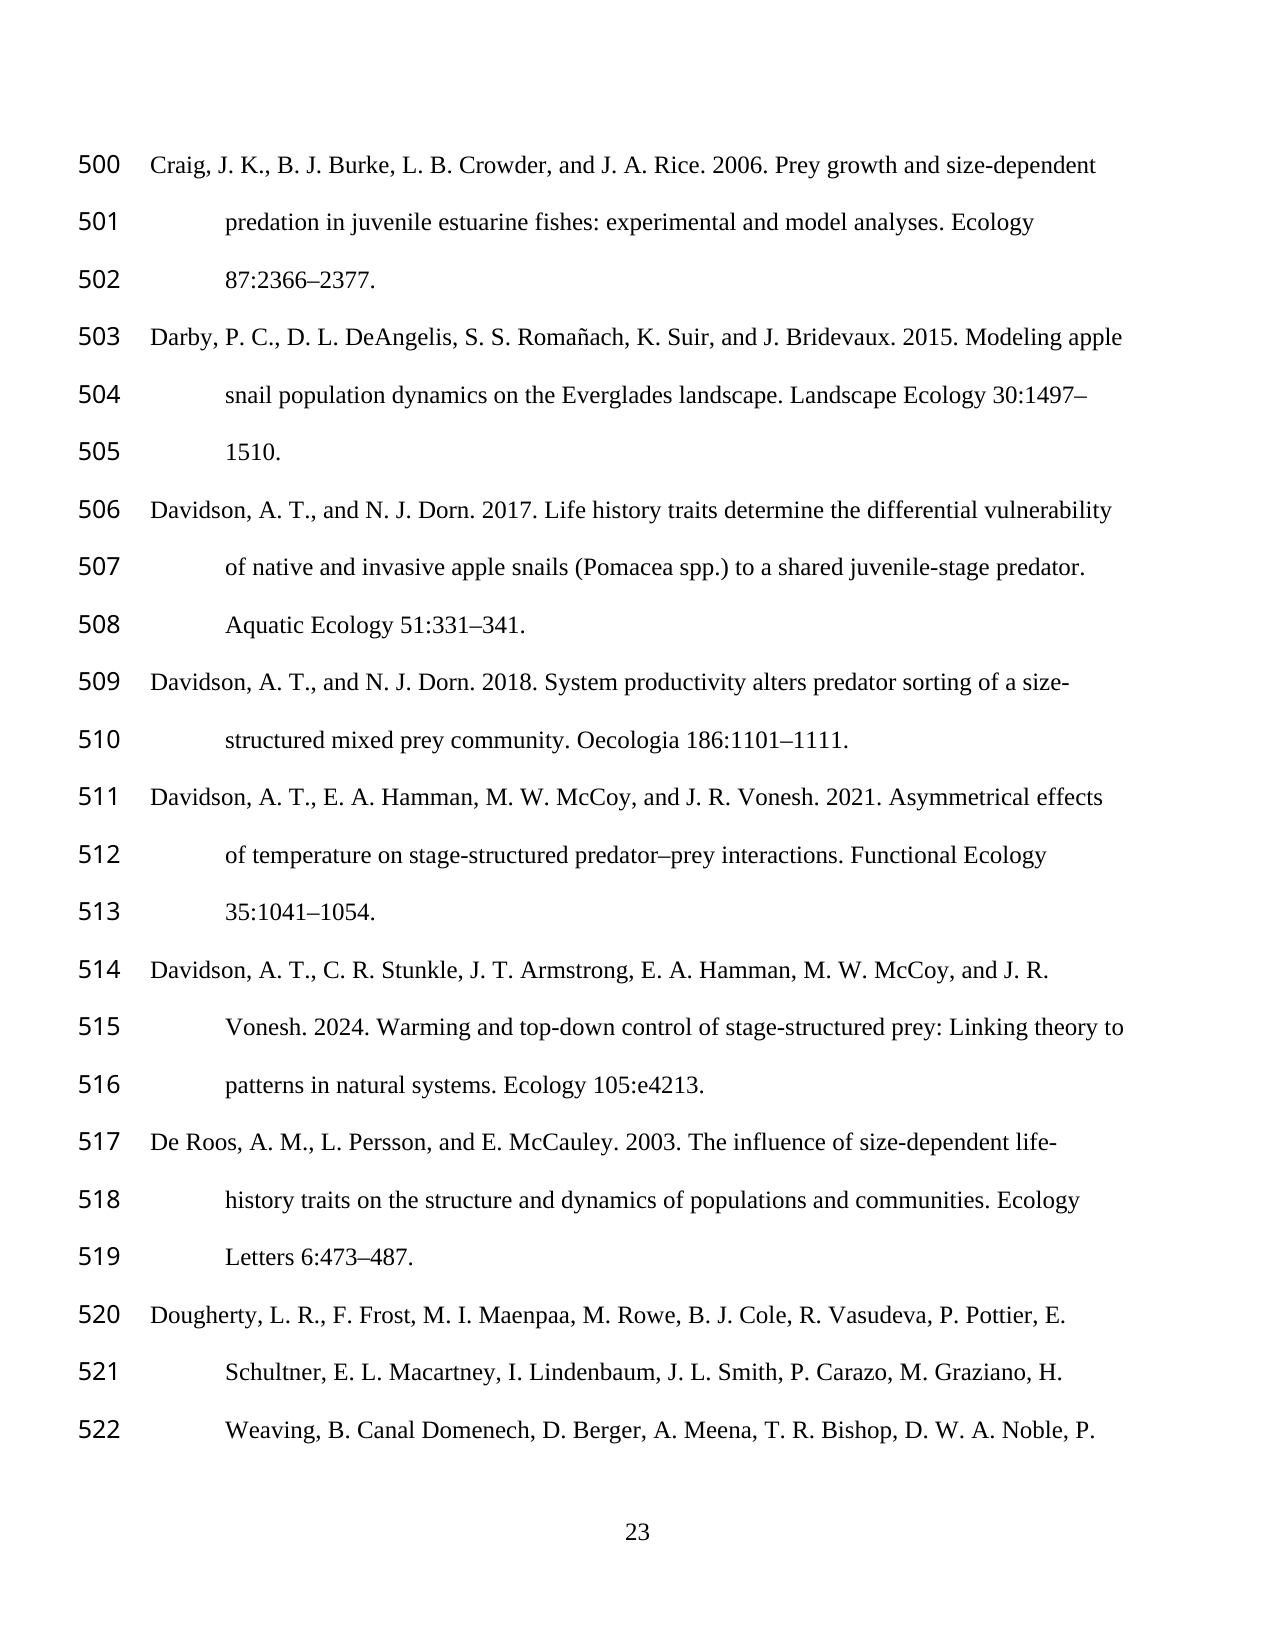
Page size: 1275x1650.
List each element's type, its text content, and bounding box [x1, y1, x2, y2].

text Davidson, A. T., and N. J. Dorn. 2017. Life history traits determine the differential vulnerability of native and invasive apple snails (Pomacea spp.) to a shared juvenile-stage predator. Aquatic Ecology 51:331–341. [150, 495, 1125, 639]
text Davidson, A. T., and N. J. Dorn. 2018. System productivity alters predator sorting of a size-structured mixed prey community. Oecologia 186:1101–1111. [150, 667, 1125, 754]
text Darby, P. C., D. L. DeAngelis, S. S. Romañach, K. Suir, and J. Bridevaux. 2015. Modeling apple snail population dynamics on the Everglades landscape. Landscape Ecology 30:1497–1510. [150, 322, 1125, 466]
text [150, 1300, 1125, 1444]
text Craig, J. K., B. J. Burke, L. B. Crowder, and J. A. Rice. 2006. Prey growth and size-dependent predation in juvenile estuarine fishes: experimental and model analyses. Ecology 87:2366–2377. [150, 150, 1125, 294]
text De Roos, A. M., L. Persson, and E. McCauley. 2003. The influence of size‐dependent life‐history traits on the structure and dynamics of populations and communities. Ecology Letters 6:473–487. [150, 1127, 1125, 1271]
text Davidson, A. T., E. A. Hamman, M. W. McCoy, and J. R. Vonesh. 2021. Asymmetrical effects of temperature on stage‐structured predator–prey interactions. Functional Ecology 35:1041–1054. [150, 782, 1125, 926]
text Davidson, A. T., C. R. Stunkle, J. T. Armstrong, E. A. Hamman, M. W. McCoy, and J. R. Vonesh. 2024. Warming and top‐down control of stage‐structured prey: Linking theory to patterns in natural systems. Ecology 105:e4213. [150, 955, 1125, 1099]
